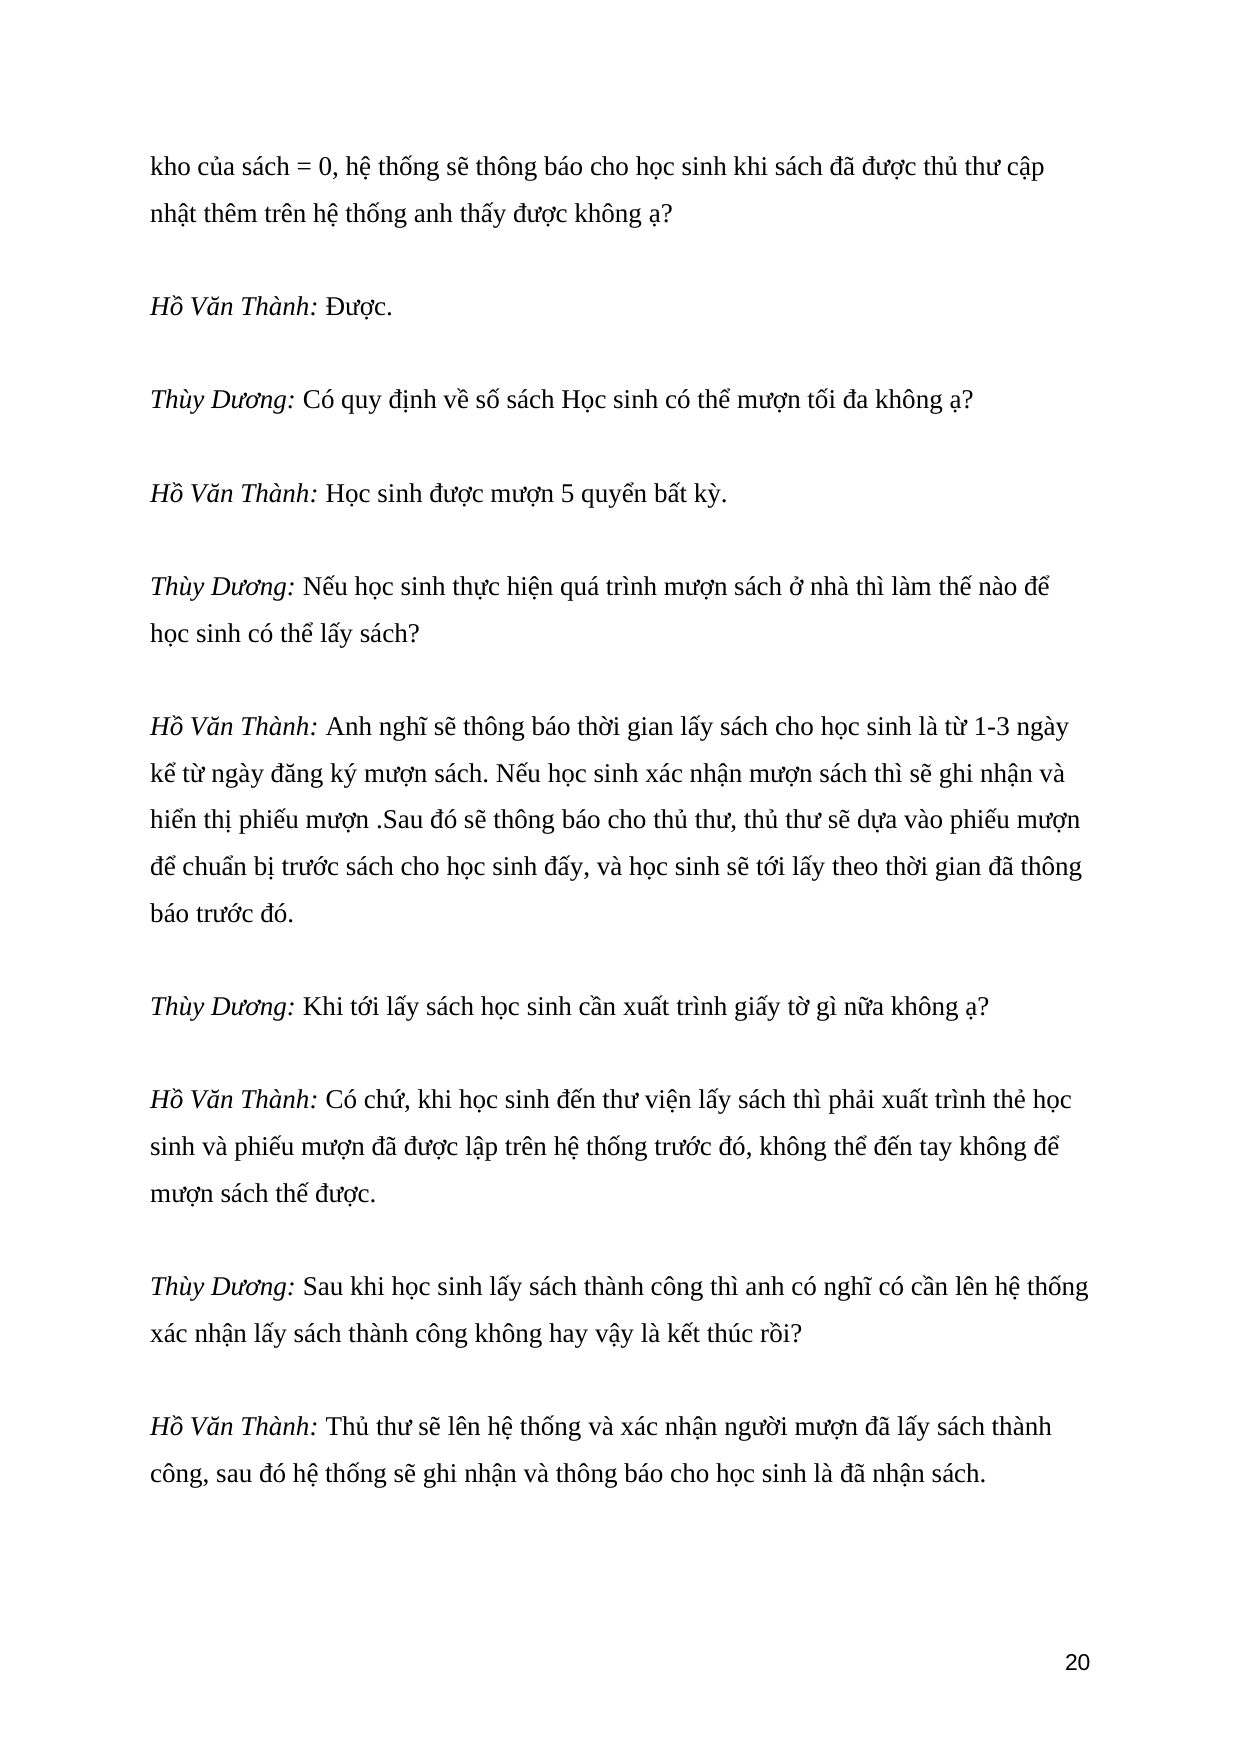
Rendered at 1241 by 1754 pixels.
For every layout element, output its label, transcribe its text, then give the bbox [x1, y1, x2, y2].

text Hồ Văn Thành: Thủ thư sẽ lên hệ thống và xác nhận người mượn đã lấy sách thành công, sau đó hệ thống sẽ ghi nhận và thông báo cho học sinh là đã nhận sách. [150, 1410, 1090, 1488]
text Hồ Văn Thành: Học sinh được mượn 5 quyển bất kỳ. [150, 477, 1090, 508]
text Thùy Dương: Sau khi học sinh lấy sách thành công thì anh có nghĩ có cần lên hệ thống xác nhận lấy sách thành công không hay vậy là kết thúc rồi? [150, 1270, 1090, 1348]
text Thùy Dương: Có quy định về số sách Học sinh có thể mượn tối đa không ạ? [150, 383, 1090, 414]
text Thùy Dương: Nếu học sinh thực hiện quá trình mượn sách ở nhà thì làm thế nào để học sinh có thể lấy sách? [150, 570, 1090, 648]
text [150, 150, 1090, 228]
text Thùy Dương: Khi tới lấy sách học sinh cần xuất trình giấy tờ gì nữa không ạ? [150, 990, 1090, 1021]
text Hồ Văn Thành: Được. [150, 290, 1090, 321]
text Hồ Văn Thành: Có chứ, khi học sinh đến thư viện lấy sách thì phải xuất trình thẻ học sinh và phiếu mượn đã được lập trên hệ thống trước đó, không thể đến tay không để mượn sách thế được. [150, 1083, 1090, 1208]
text Hồ Văn Thành: Anh nghĩ sẽ thông báo thời gian lấy sách cho học sinh là từ 1-3 ngày kể từ ngày đăng ký mượn sách. Nếu học sinh xác nhận mượn sách thì sẽ ghi nhận và hiển thị phiếu mượn .Sau đó sẽ thông báo cho thủ thư, thủ thư sẽ dựa vào phiếu mượn để chuẩn bị trước sách cho học sinh đấy, và học sinh sẽ tới lấy theo thời gian đã thông báo trước đó. [150, 710, 1090, 928]
